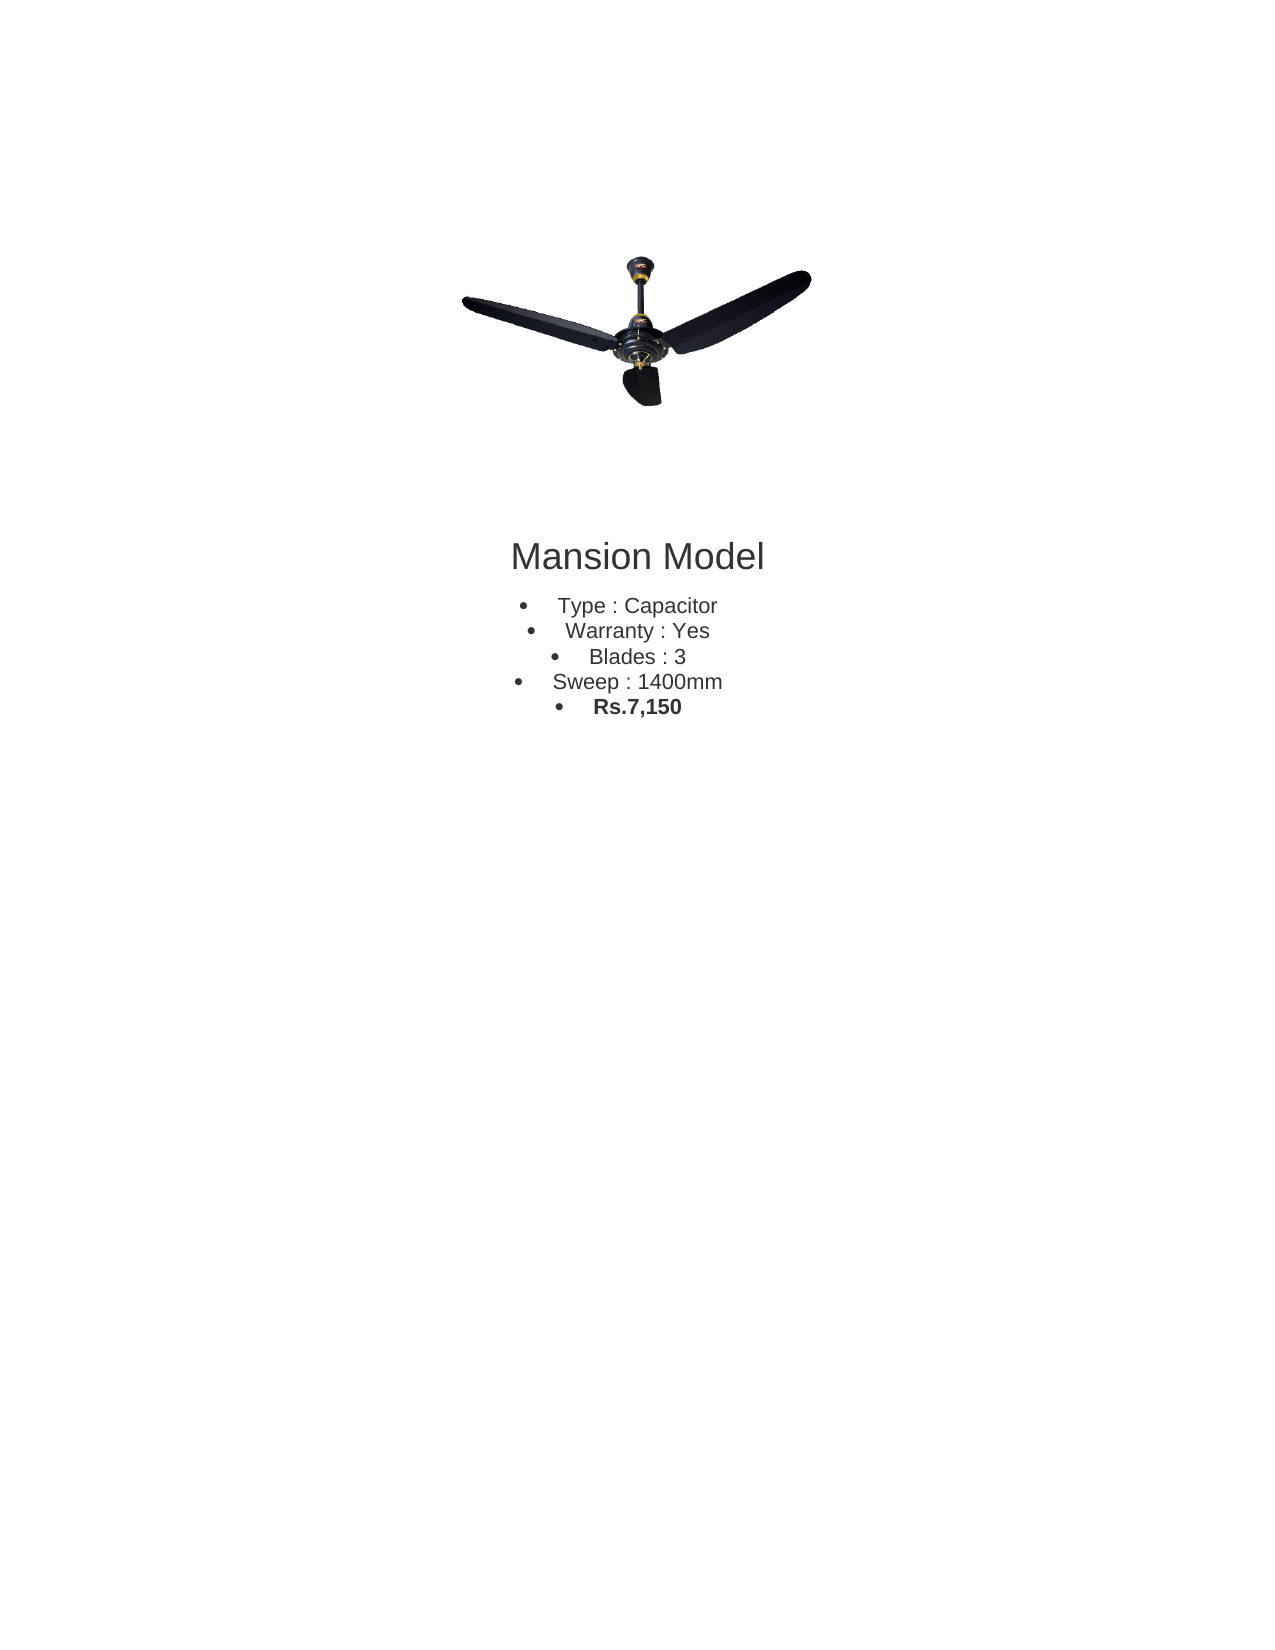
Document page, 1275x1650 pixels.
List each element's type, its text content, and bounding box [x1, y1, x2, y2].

list Rs.7,150 [112, 694, 1125, 719]
list Warranty : Yes [112, 618, 1125, 644]
text Mansion Model [150, 534, 1125, 578]
list Blades : 3 [112, 644, 1125, 669]
list Sweep : 1400mm [112, 669, 1125, 694]
list Type : Capacitor [112, 593, 1125, 618]
picture [462, 150, 813, 501]
